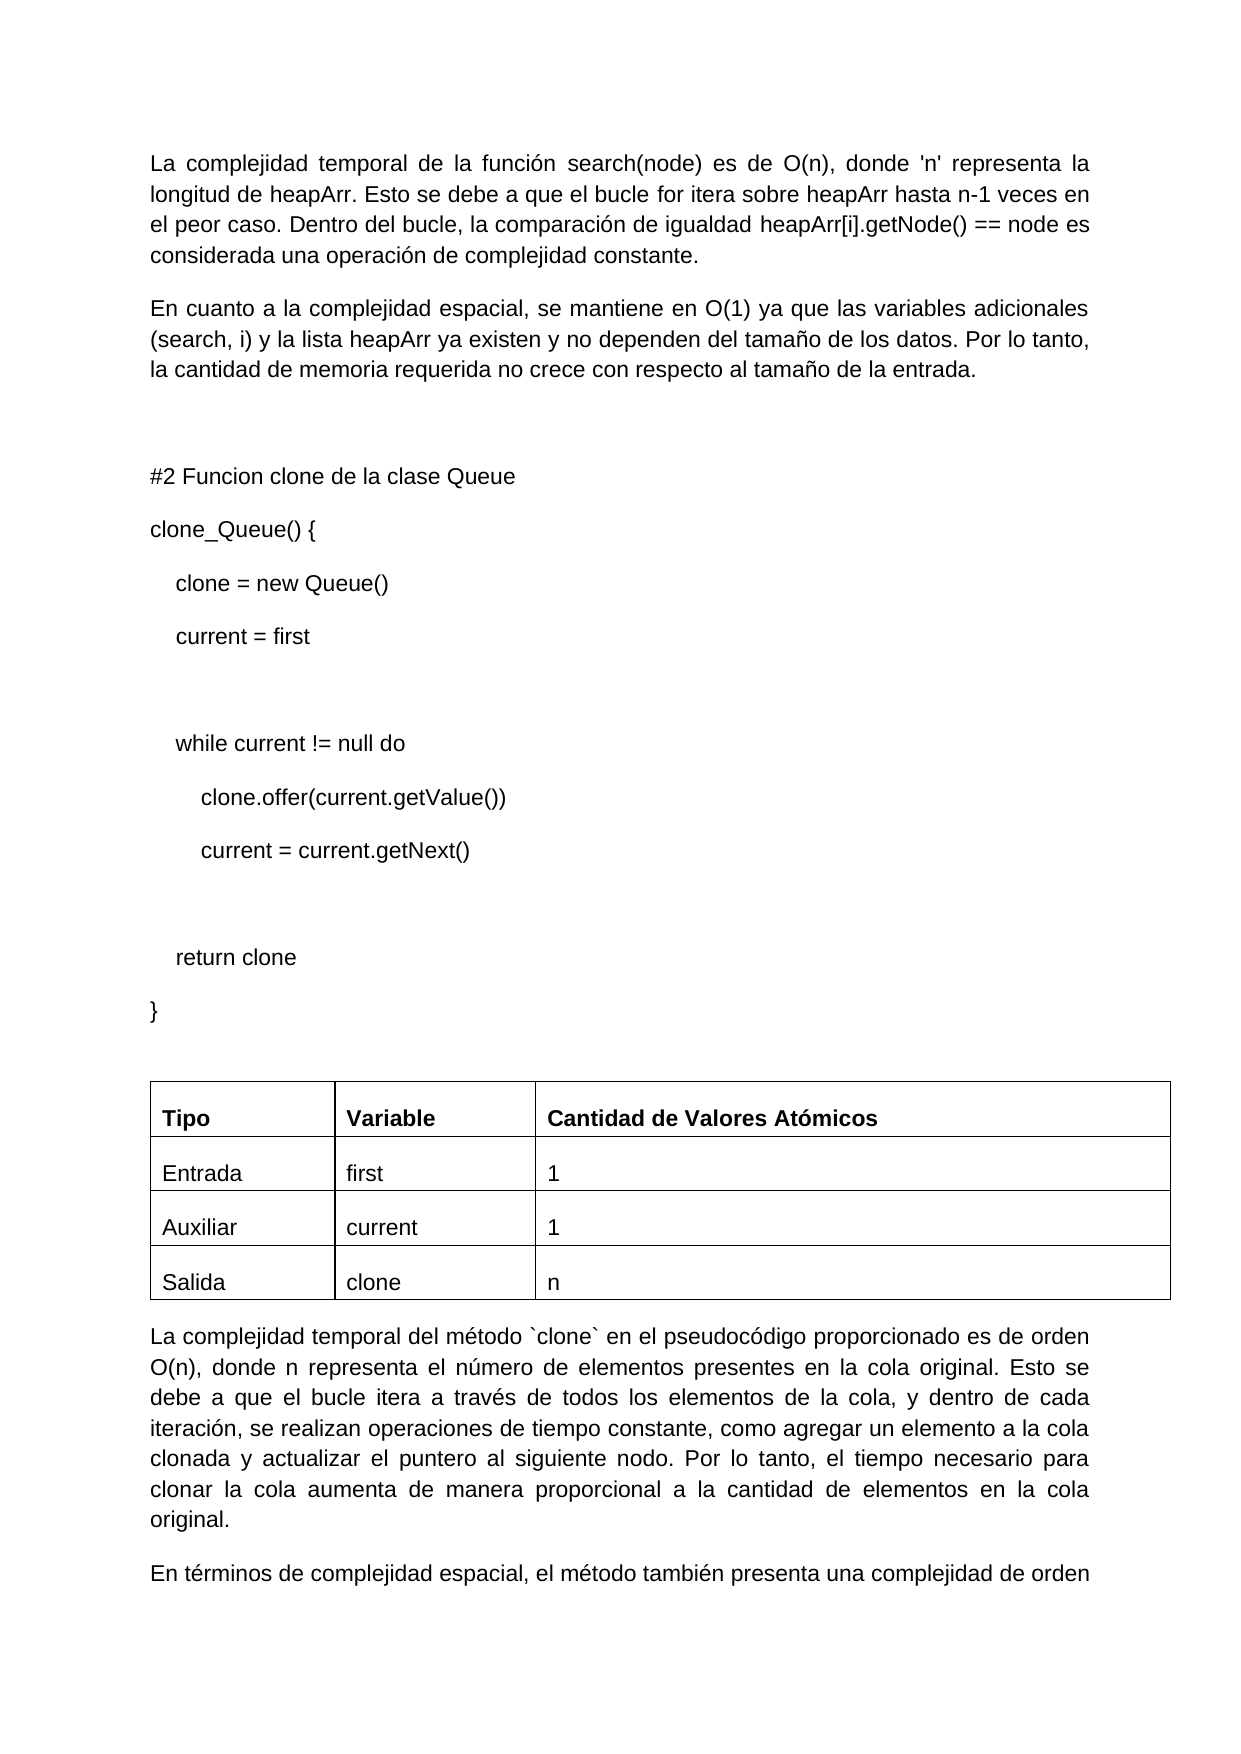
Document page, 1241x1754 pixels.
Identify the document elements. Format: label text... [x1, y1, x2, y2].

table_cell Salida [151, 1246, 334, 1299]
text La complejidad temporal del método `clone` en el pseudocódigo proporcionado es de orden O(n), donde n representa el número de elementos presentes en la cola original. Esto se debe a que el bucle itera a través de todos los elementos de la cola, y dentro de cada iteración, se realizan operaciones de tiempo constante, como agregar un elemento a la cola clonada y actualizar el puntero al siguiente nodo. Por lo tanto, el tiempo necesario para clonar la cola aumenta de manera proporcional a la cantidad de elementos en la cola original. [150, 1323, 1090, 1533]
text current = current.getNext() [150, 837, 1090, 863]
text clone = new Queue() [150, 570, 1090, 596]
table_cell 1 [536, 1191, 1170, 1245]
table_header Cantidad de Valores Atómicos [536, 1082, 1170, 1136]
table_cell current [336, 1191, 535, 1245]
table_cell Auxiliar [151, 1191, 334, 1245]
text #2 Funcion clone de la clase Queue [150, 463, 1090, 489]
text current = first [150, 623, 1090, 649]
text return clone [150, 944, 1090, 970]
table_header Tipo [151, 1082, 334, 1136]
text } [150, 997, 1090, 1024]
text clone.offer(current.getValue()) [150, 783, 1090, 810]
table_cell clone [336, 1246, 535, 1299]
table_cell 1 [536, 1137, 1170, 1190]
table_cell first [336, 1137, 535, 1190]
text En cuanto a la complejidad espacial, se mantiene en O(1) ya que las variables adicionales (search, i) y la lista heapArr ya existen y no dependen del tamaño de los datos. Por lo tanto, la cantidad de memoria requerida no crece con respecto al tamaño de la entrada. [150, 295, 1090, 382]
table_cell Entrada [151, 1137, 334, 1190]
table_header Variable [336, 1082, 535, 1136]
table_cell n [536, 1246, 1170, 1299]
text while current != null do [150, 730, 1090, 756]
text La complejidad temporal de la función search(node) es de O(n), donde 'n' representa la longitud de heapArr. Esto se debe a que el bucle for itera sobre heapArr hasta n-1 veces en el peor caso. Dentro del bucle, la comparación de igualdad heapArr[i].getNode() == node es considerada una operación de complejidad constante. [150, 150, 1090, 268]
text clone_Queue() { [150, 516, 1090, 543]
